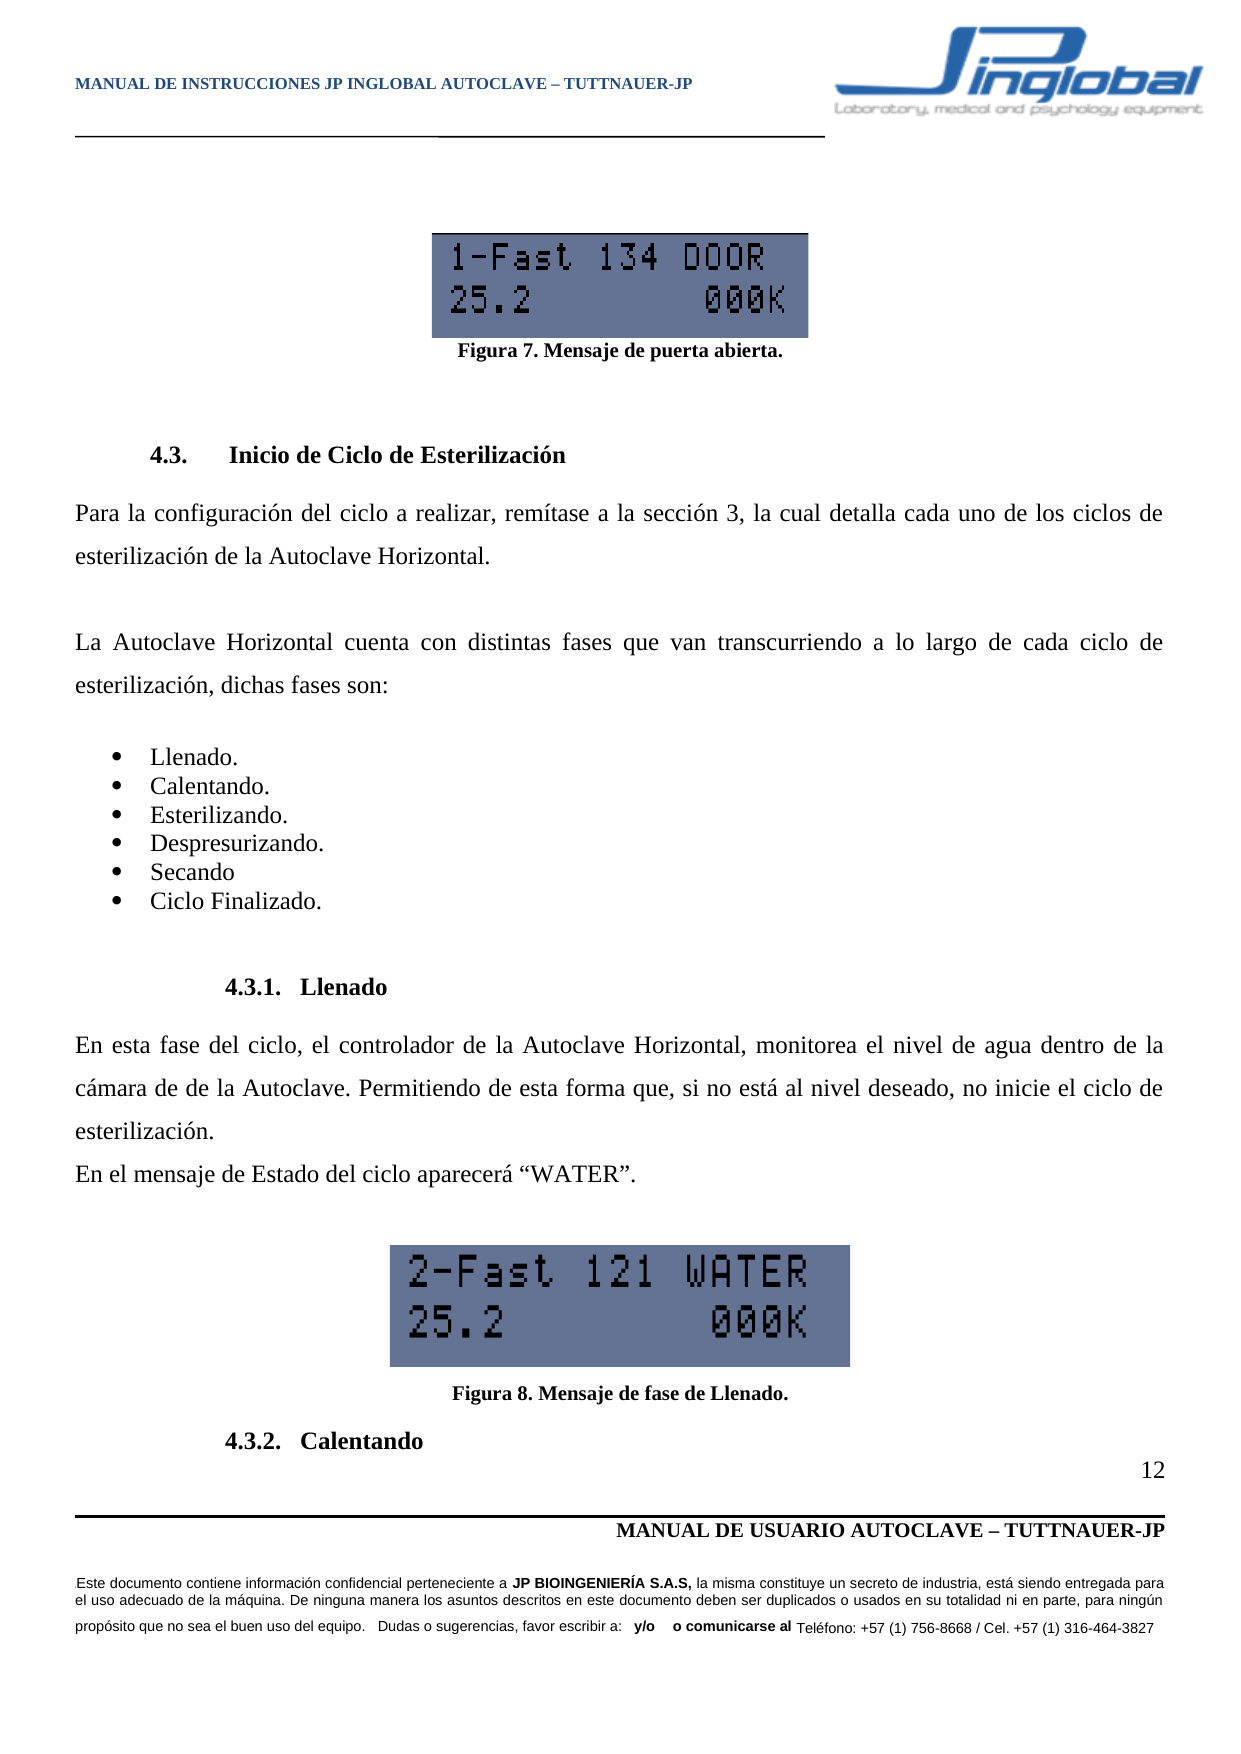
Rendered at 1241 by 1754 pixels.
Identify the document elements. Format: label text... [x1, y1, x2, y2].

text En esta fase del ciclo, el controlador de la Autoclave Horizontal, monitorea el nivel de agua dentro de la cámara de de la Autoclave. Permitiendo de esta forma que, si no está al nivel deseado, no inicie el ciclo de esterilización. [75, 1030, 1165, 1145]
list Llenado. [112, 742, 1165, 771]
text Figura 7. Mensaje de puerta abierta. [75, 338, 1165, 362]
picture [812, 13, 1227, 130]
list Llenado [225, 972, 1165, 1001]
text En el mensaje de Estado del ciclo aparecerá “WATER”. [75, 1159, 1165, 1188]
list Despresurizando. [112, 828, 1165, 857]
list Para la configuración del ciclo a realizar, remítase a la sección 3, la cual detalla cada uno de los ciclos de esterilización de la Autoclave Horizontal. [75, 498, 1165, 570]
text Figura 8. Mensaje de fase de Llenado. [75, 1381, 1165, 1405]
list Ciclo Finalizado. [112, 886, 1165, 915]
list Inicio de Ciclo de Esterilización [150, 440, 1165, 469]
list Calentando. [112, 771, 1165, 800]
list Secando [112, 857, 1165, 886]
list La Autoclave Horizontal cuenta con distintas fases que van transcurriendo a lo largo de cada ciclo de esterilización, dichas fases son: [75, 627, 1165, 699]
list Esterilizando. [112, 800, 1165, 828]
list Calentando [225, 1426, 1165, 1455]
